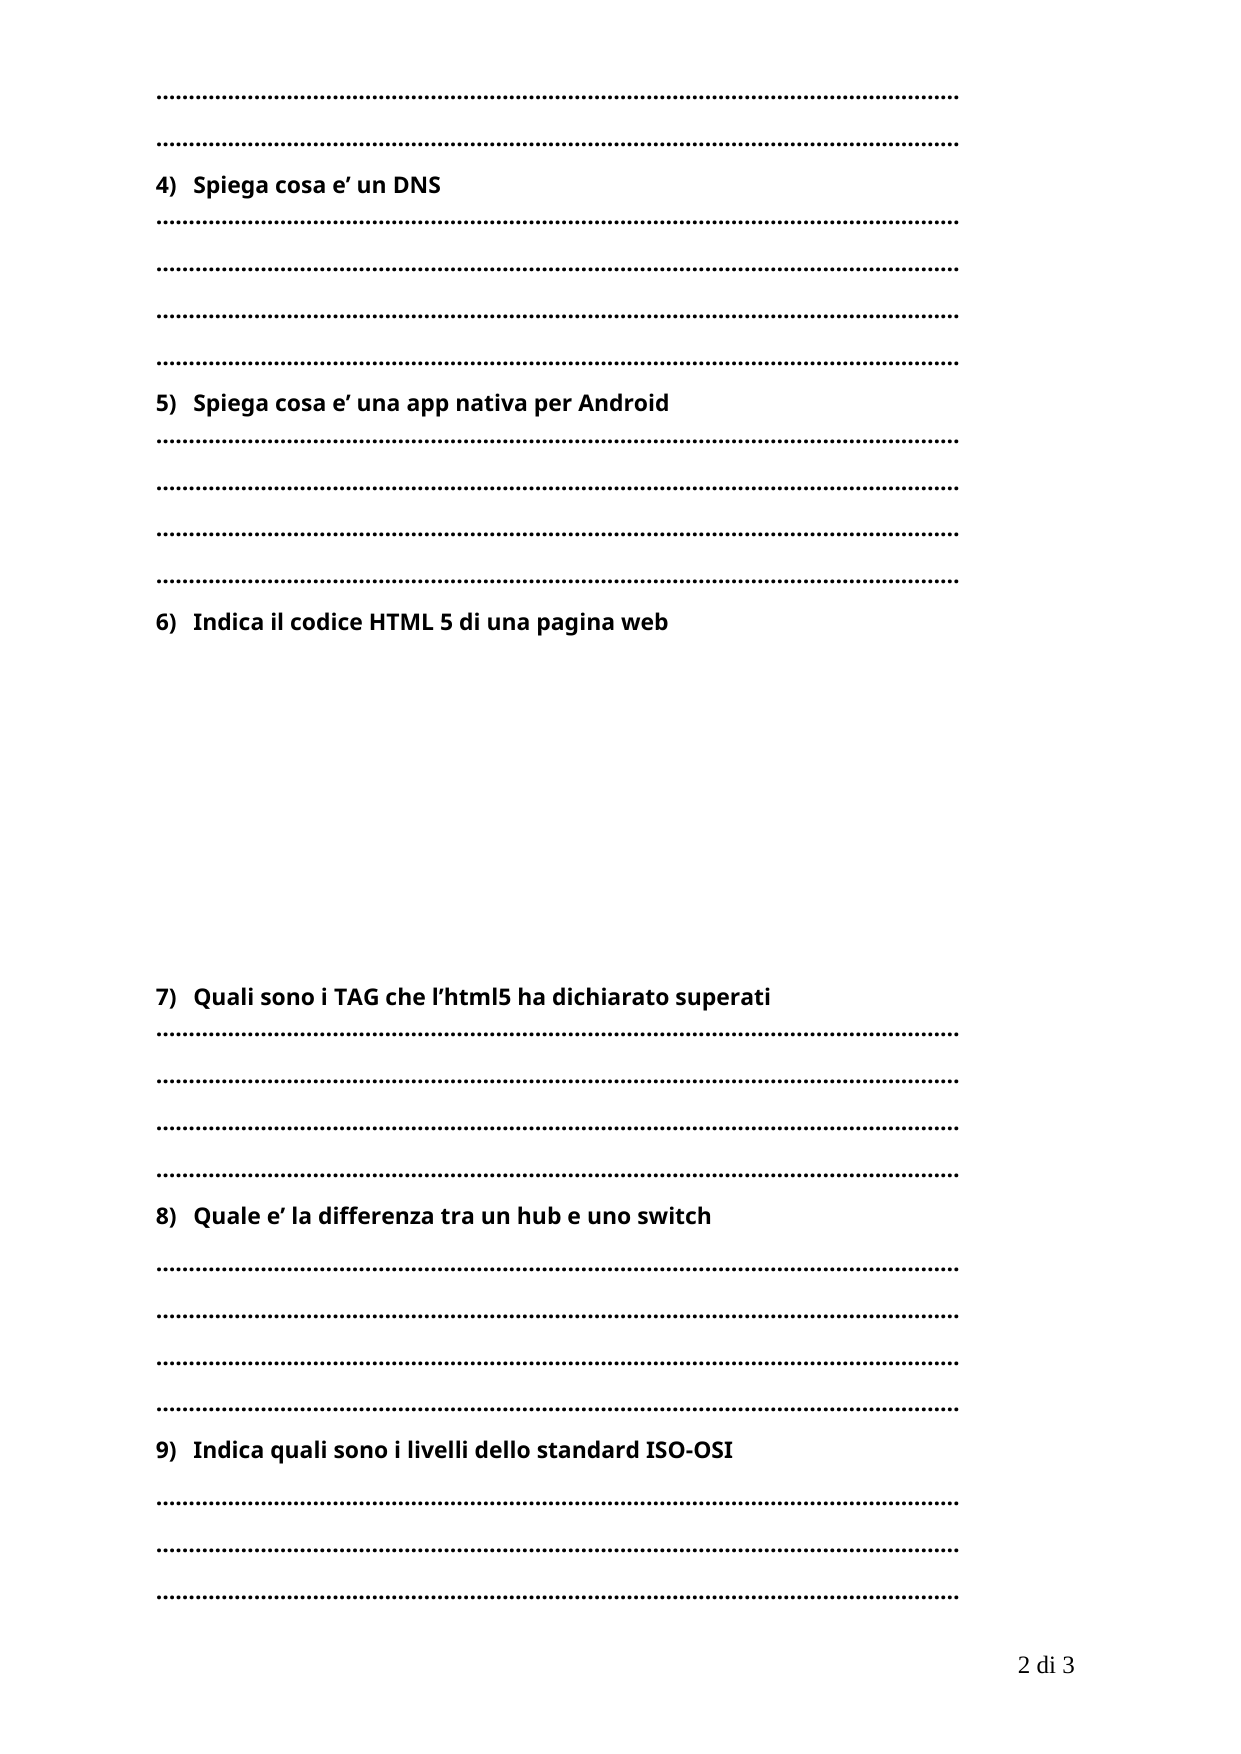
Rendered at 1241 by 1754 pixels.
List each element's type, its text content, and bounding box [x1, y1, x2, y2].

text …………………………………………………………………………………………………………… [156, 559, 1122, 591]
list Spiega cosa e’ una app nativa per Android [156, 387, 1122, 419]
text …………………………………………………………………………………………………………… [156, 1387, 1122, 1419]
list Spiega cosa e’ un DNS [156, 169, 1122, 200]
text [156, 1528, 1122, 1559]
text …………………………………………………………………………………………………………… [156, 341, 1122, 372]
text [156, 75, 1122, 106]
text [156, 247, 1122, 278]
text …………………………………………………………………………………………………………… [156, 1294, 1122, 1325]
text …………………………………………………………………………………………………………… [156, 419, 1122, 450]
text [156, 122, 1122, 153]
list Quale e’ la differenza tra un hub e uno switch [156, 1200, 1122, 1231]
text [156, 1481, 1122, 1512]
text …………………………………………………………………………………………………………… [156, 466, 1122, 497]
text …………………………………………………………………………………………………………… [156, 1012, 1122, 1044]
text …………………………………………………………………………………………………………… [156, 1106, 1122, 1137]
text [156, 200, 1122, 231]
text …………………………………………………………………………………………………………… [156, 1059, 1122, 1091]
list Indica quali sono i livelli dello standard ISO-OSI [156, 1434, 1122, 1466]
list Indica il codice HTML 5 di una pagina web [156, 606, 1122, 637]
list Quali sono i TAG che l’html5 ha dichiarato superati [156, 981, 1122, 1012]
text …………………………………………………………………………………………………………… [156, 1247, 1122, 1278]
text …………………………………………………………………………………………………………… [156, 1153, 1122, 1184]
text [156, 1575, 1122, 1606]
text …………………………………………………………………………………………………………… [156, 512, 1122, 544]
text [156, 294, 1122, 325]
text …………………………………………………………………………………………………………… [156, 1341, 1122, 1372]
